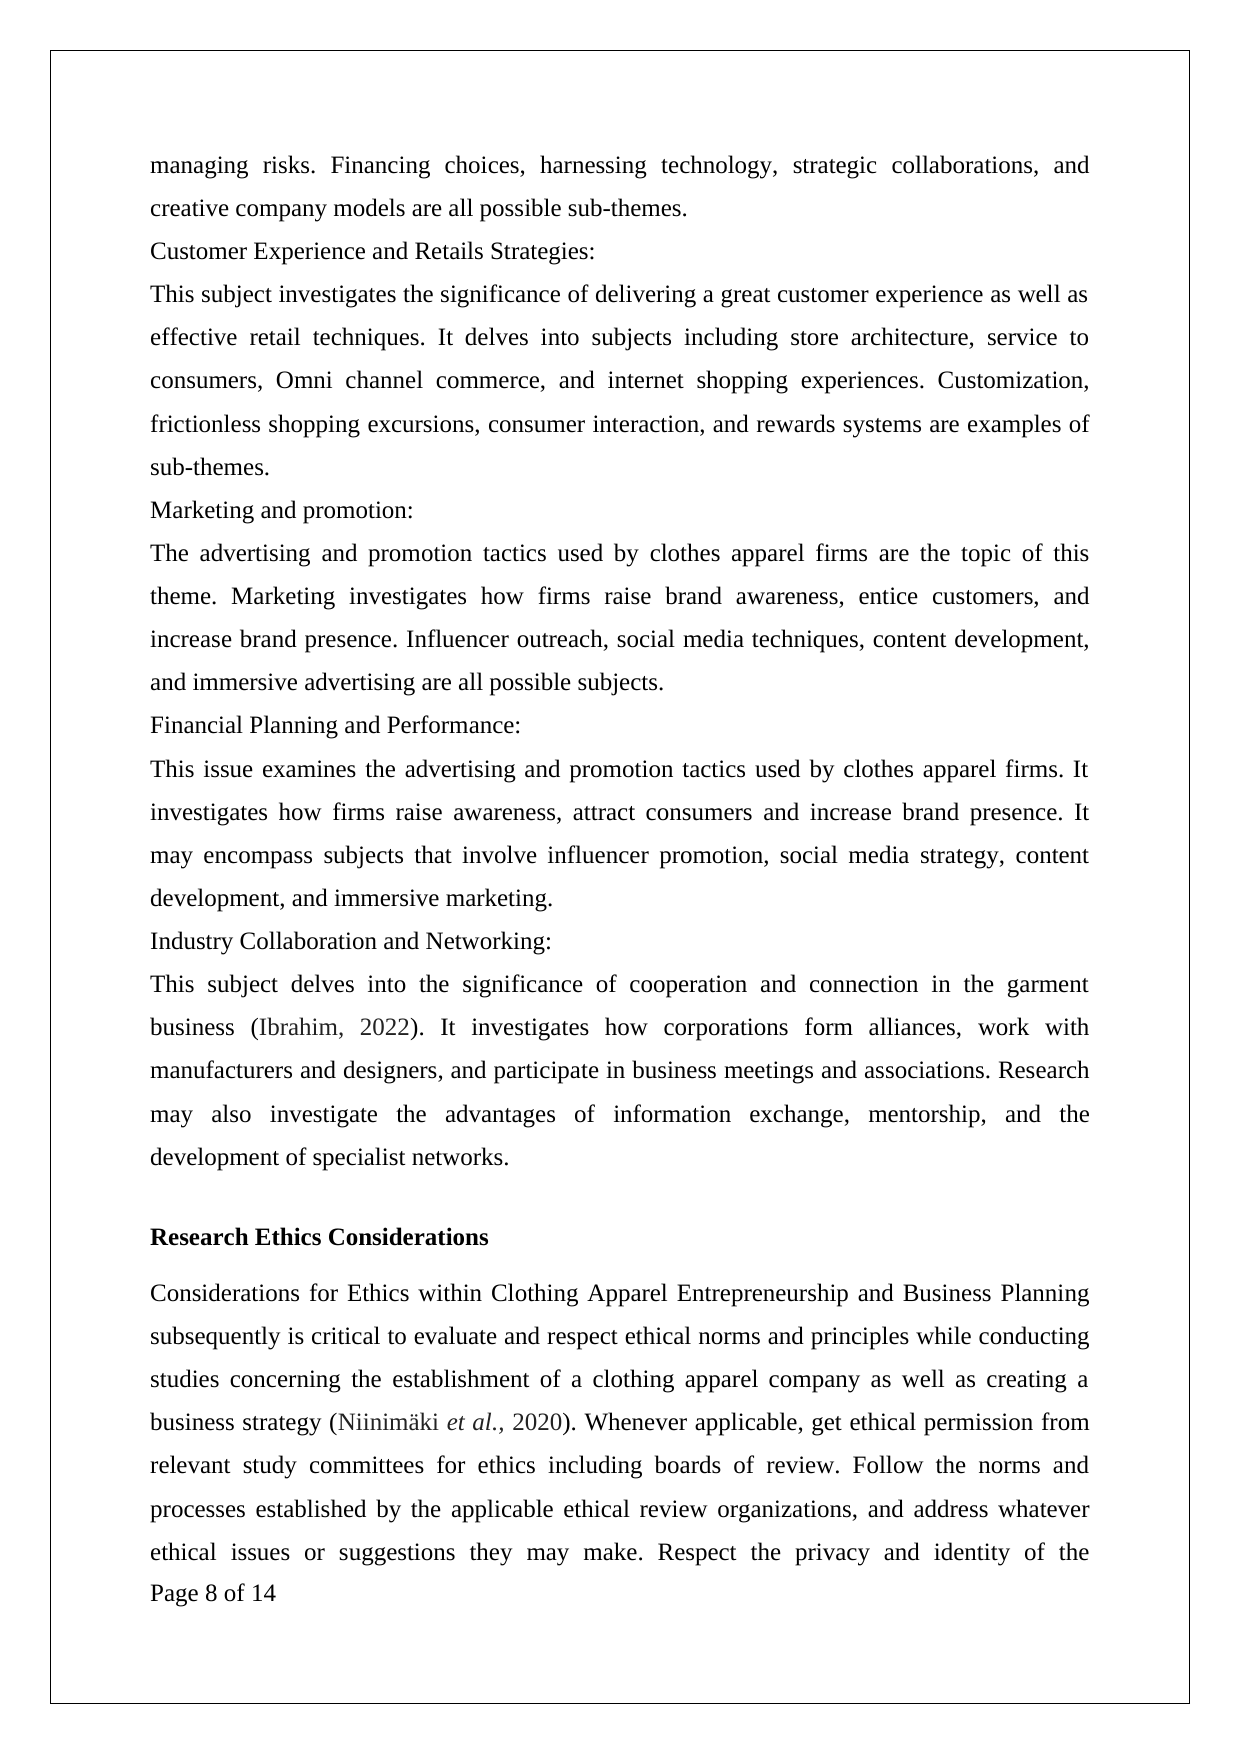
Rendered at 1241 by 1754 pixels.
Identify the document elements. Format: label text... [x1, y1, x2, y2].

text Industry Collaboration and Networking: [150, 926, 1090, 955]
text This issue examines the advertising and promotion tactics used by clothes apparel firms. It investigates how firms raise awareness, attract consumers and increase brand presence. It may encompass subjects that involve influencer promotion, social media strategy, content development, and immersive marketing. [150, 754, 1090, 912]
subtitle Research Ethics Considerations [150, 1222, 1090, 1251]
text The advertising and promotion tactics used by clothes apparel firms are the topic of this theme. Marketing investigates how firms raise brand awareness, entice customers, and increase brand presence. Influencer outreach, social media techniques, content development, and immersive advertising are all possible subjects. [150, 538, 1090, 696]
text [150, 1278, 1090, 1566]
text This subject investigates the significance of delivering a great customer experience as well as effective retail techniques. It delves into subjects including store architecture, service to consumers, Omni channel commerce, and internet shopping experiences. Customization, frictionless shopping excursions, consumer interaction, and rewards systems are examples of sub-themes. [150, 279, 1090, 481]
text This subject delves into the significance of cooperation and connection in the garment business (Ibrahim, 2022). It investigates how corporations form alliances, work with manufacturers and designers, and participate in business meetings and associations. Research may also investigate the advantages of information exchange, mentorship, and the development of specialist networks. [150, 969, 1090, 1171]
text Marketing and promotion: [150, 495, 1090, 524]
text Financial Planning and Performance: [150, 711, 1090, 739]
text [150, 150, 1090, 222]
text Customer Experience and Retails Strategies: [150, 236, 1090, 265]
